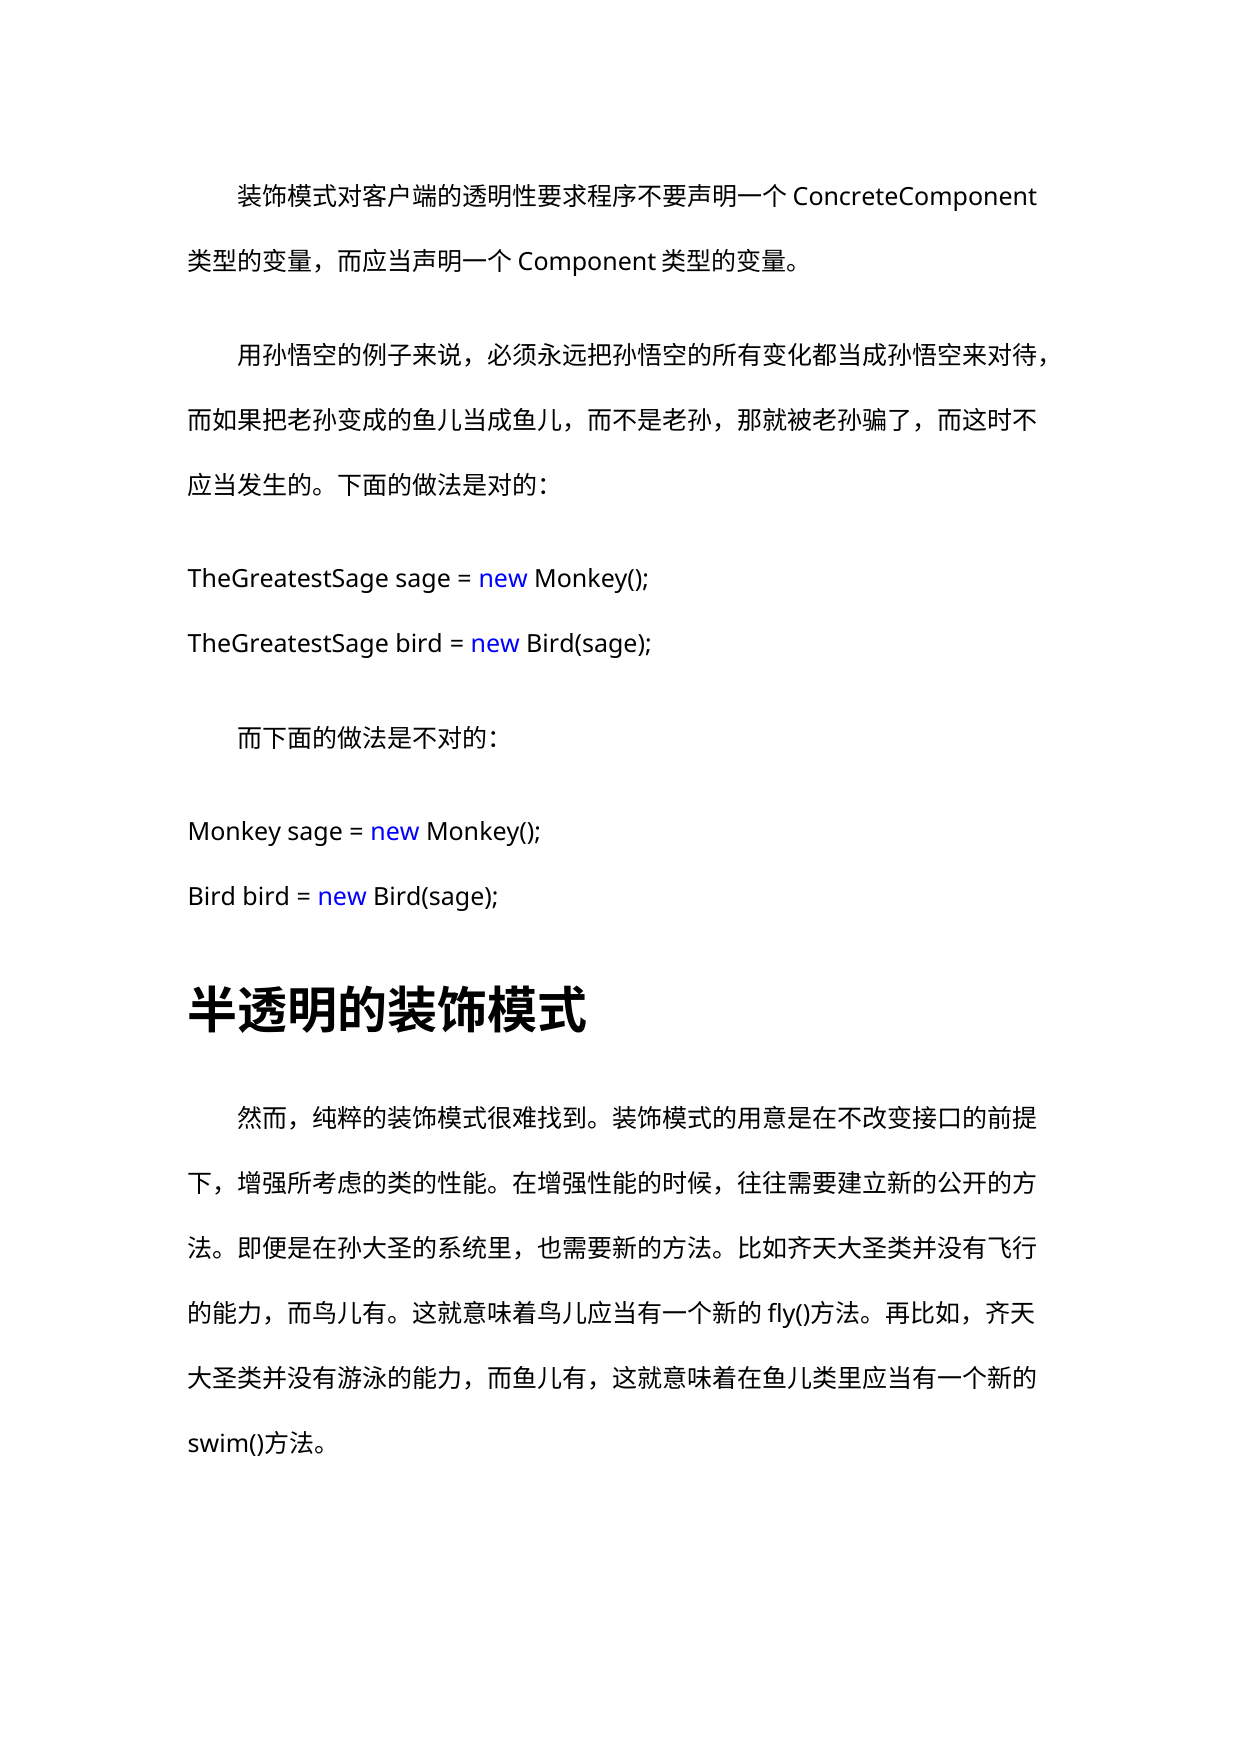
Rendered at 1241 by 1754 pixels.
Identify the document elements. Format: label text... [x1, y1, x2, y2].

subtitle 半透明的装饰模式 [187, 958, 1053, 1055]
text 然而，纯粹的装饰模式很难找到。装饰模式的用意是在不改变接口的前提下，增强所考虑的类的性能。在增强性能的时候，往往需要建立新的公开的方法。即便是在孙大圣的系统里，也需要新的方法。比如齐天大圣类并没有飞行的能力，而鸟儿有。这就意味着鸟儿应当有一个新的fly()方法。再比如，齐天大圣类并没有游泳的能力，而鱼儿有，这就意味着在鱼儿类里应当有一个新的swim()方法。 [187, 1084, 1053, 1474]
text TheGreatestSage bird = new Bird(sage); [187, 610, 1053, 675]
text 装饰模式对客户端的透明性要求程序不要声明一个ConcreteComponent类型的变量，而应当声明一个Component类型的变量。 [187, 162, 1053, 292]
text 而下面的做法是不对的： [187, 704, 1053, 769]
text 用孙悟空的例子来说，必须永远把孙悟空的所有变化都当成孙悟空来对待，而如果把老孙变成的鱼儿当成鱼儿，而不是老孙，那就被老孙骗了，而这时不应当发生的。下面的做法是对的： [187, 321, 1053, 516]
text Monkey sage = new Monkey(); [187, 799, 1053, 864]
text TheGreatestSage sage = new Monkey(); [187, 545, 1053, 610]
text Bird bird = new Bird(sage); [187, 864, 1053, 929]
